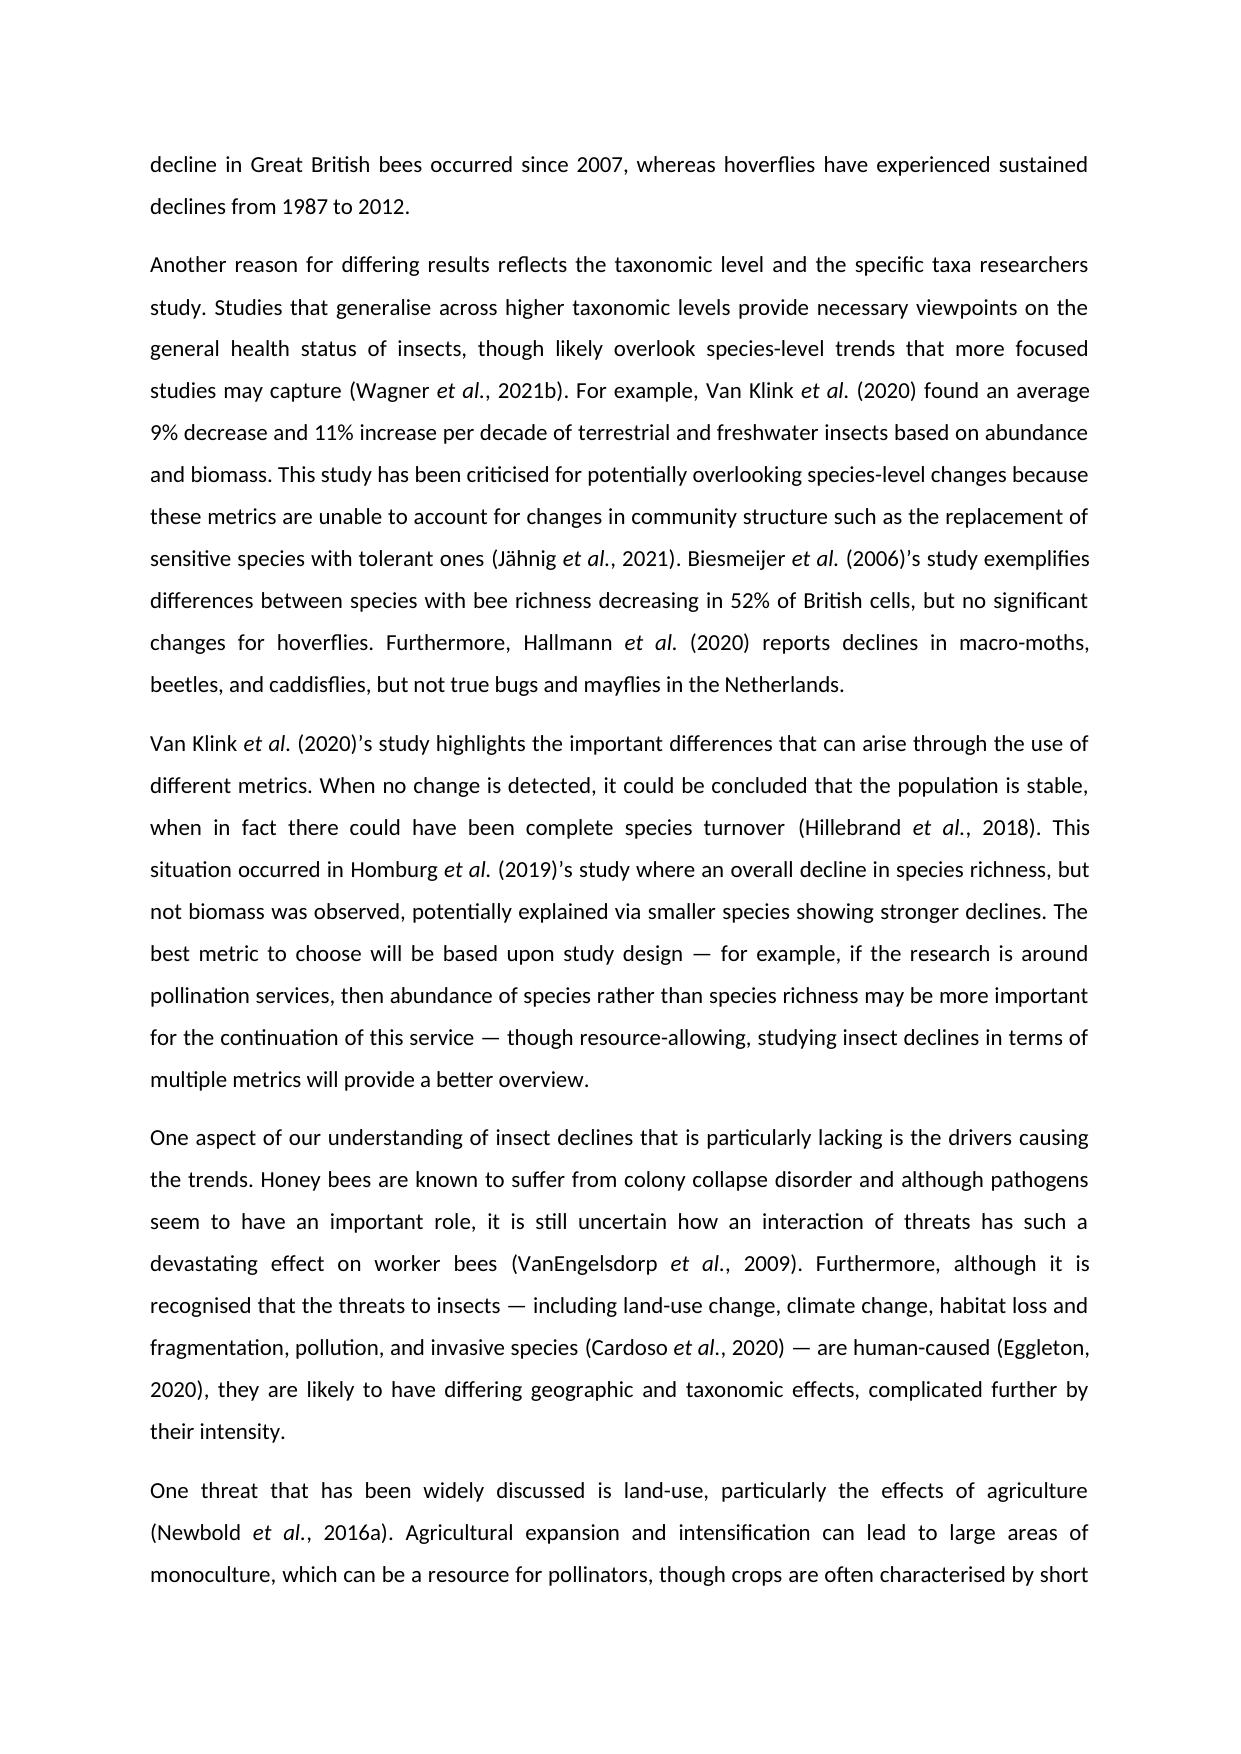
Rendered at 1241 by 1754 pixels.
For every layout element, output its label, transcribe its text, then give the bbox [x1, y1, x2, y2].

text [150, 1476, 1090, 1588]
text Van Klink et al. (2020)’s study highlights the important differences that can arise through the use of different metrics. When no change is detected, it could be concluded that the population is stable, when in fact there could have been complete species turnover (Hillebrand et al., 2018). This situation occurred in Homburg et al. (2019)’s study where an overall decline in species richness, but not biomass was observed, potentially explained via smaller species showing stronger declines. The best metric to choose will be based upon study design — for example, if the research is around pollination services, then abundance of species rather than species richness may be more important for the continuation of this service — though resource-allowing, studying insect declines in terms of multiple metrics will provide a better overview. [150, 729, 1090, 1093]
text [150, 150, 1090, 220]
text Another reason for differing results reflects the taxonomic level and the specific taxa researchers study. Studies that generalise across higher taxonomic levels provide necessary viewpoints on the general health status of insects, though likely overlook species-level trends that more focused studies may capture (Wagner et al., 2021b). For example, Van Klink et al. (2020) found an average 9% decrease and 11% increase per decade of terrestrial and freshwater insects based on abundance and biomass. This study has been criticised for potentially overlooking species-level changes because these metrics are unable to account for changes in community structure such as the replacement of sensitive species with tolerant ones (Jähnig et al., 2021). Biesmeijer et al. (2006)’s study exemplifies differences between species with bee richness decreasing in 52% of British cells, but no significant changes for hoverflies. Furthermore, Hallmann et al. (2020) reports declines in macro-moths, beetles, and caddisflies, but not true bugs and mayflies in the Netherlands. [150, 251, 1090, 698]
text One aspect of our understanding of insect declines that is particularly lacking is the drivers causing the trends. Honey bees are known to suffer from colony collapse disorder and although pathogens seem to have an important role, it is still uncertain how an interaction of threats has such a devastating effect on worker bees (VanEngelsdorp et al., 2009). Furthermore, although it is recognised that the threats to insects — including land-use change, climate change, habitat loss and fragmentation, pollution, and invasive species (Cardoso et al., 2020) — are human-caused (Eggleton, 2020), they are likely to have differing geographic and taxonomic effects, complicated further by their intensity. [150, 1123, 1090, 1445]
